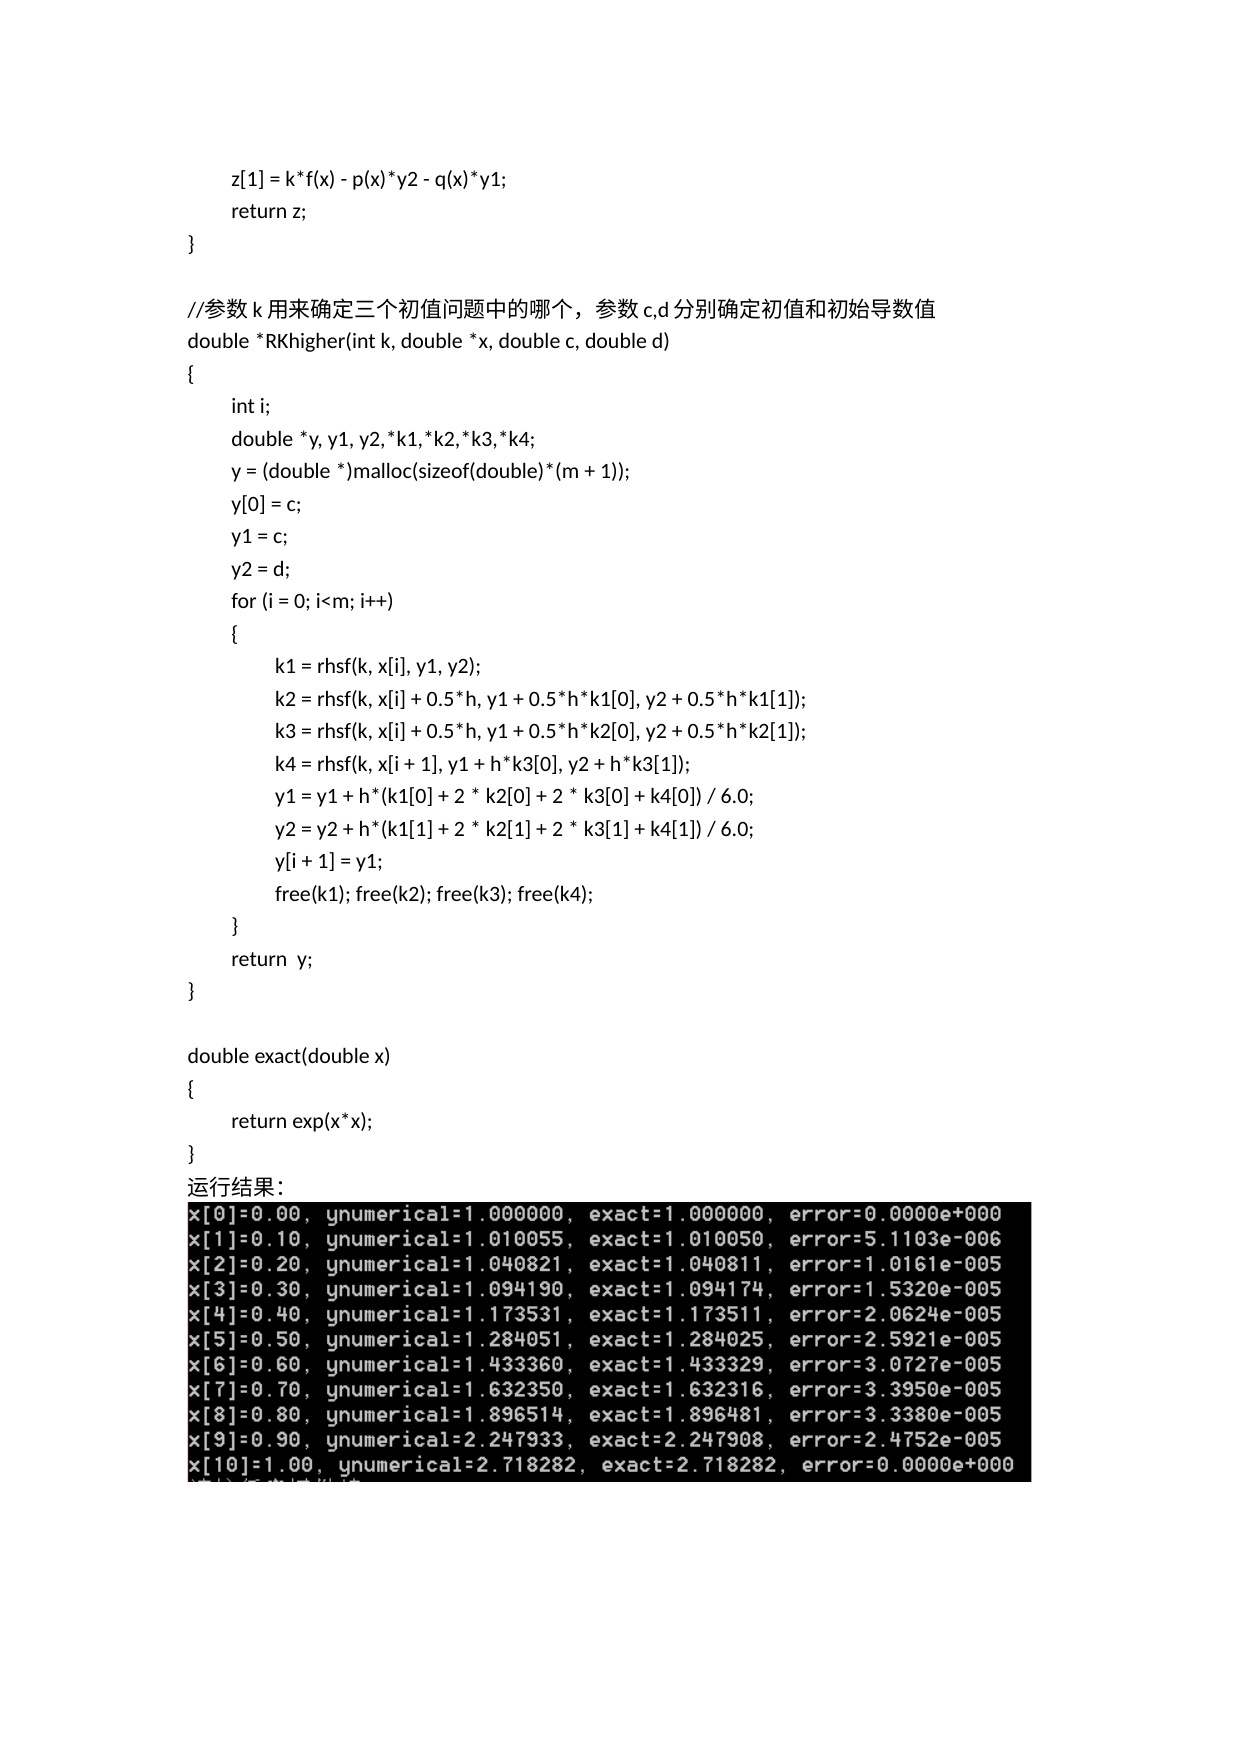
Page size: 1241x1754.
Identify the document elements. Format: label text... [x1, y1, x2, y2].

text int i; [187, 389, 1053, 422]
text free(k1); free(k2); free(k3); free(k4); [187, 877, 1053, 909]
text y2 = d; [187, 552, 1053, 584]
text y[i + 1] = y1; [187, 844, 1053, 877]
text } [187, 909, 1053, 942]
text y1 = y1 + h*(k1[0] + 2 * k2[0] + 2 * k3[0] + k4[0]) / 6.0; [187, 779, 1053, 812]
text z[1] = k*f(x) - p(x)*y2 - q(x)*y1; [187, 162, 1053, 194]
text for (i = 0; i<m; i++) [187, 584, 1053, 617]
text double *RKhigher(int k, double *x, double c, double d) [187, 324, 1053, 357]
text double exact(double x) [187, 1039, 1053, 1072]
text k1 = rhsf(k, x[i], y1, y2); [187, 649, 1053, 682]
text { [187, 617, 1053, 649]
text { [187, 1072, 1053, 1104]
text } [187, 227, 1053, 259]
text { [187, 357, 1053, 389]
text } [187, 974, 1053, 1007]
text //参数k用来确定三个初值问题中的哪个，参数c,d分别确定初值和初始导数值 [187, 292, 1053, 324]
picture [187, 1202, 1032, 1482]
text return z; [187, 194, 1053, 227]
text double *y, y1, y2,*k1,*k2,*k3,*k4; [187, 422, 1053, 454]
text y2 = y2 + h*(k1[1] + 2 * k2[1] + 2 * k3[1] + k4[1]) / 6.0; [187, 812, 1053, 844]
text y1 = c; [187, 519, 1053, 552]
text y = (double *)malloc(sizeof(double)*(m + 1)); [187, 454, 1053, 487]
text y[0] = c; [187, 487, 1053, 519]
text 运行结果： [187, 1169, 1053, 1202]
text return exp(x*x); [187, 1104, 1053, 1137]
text return y; [187, 942, 1053, 974]
text k3 = rhsf(k, x[i] + 0.5*h, y1 + 0.5*h*k2[0], y2 + 0.5*h*k2[1]); [187, 714, 1053, 747]
text k2 = rhsf(k, x[i] + 0.5*h, y1 + 0.5*h*k1[0], y2 + 0.5*h*k1[1]); [187, 682, 1053, 714]
text k4 = rhsf(k, x[i + 1], y1 + h*k3[0], y2 + h*k3[1]); [187, 747, 1053, 779]
text } [187, 1137, 1053, 1169]
